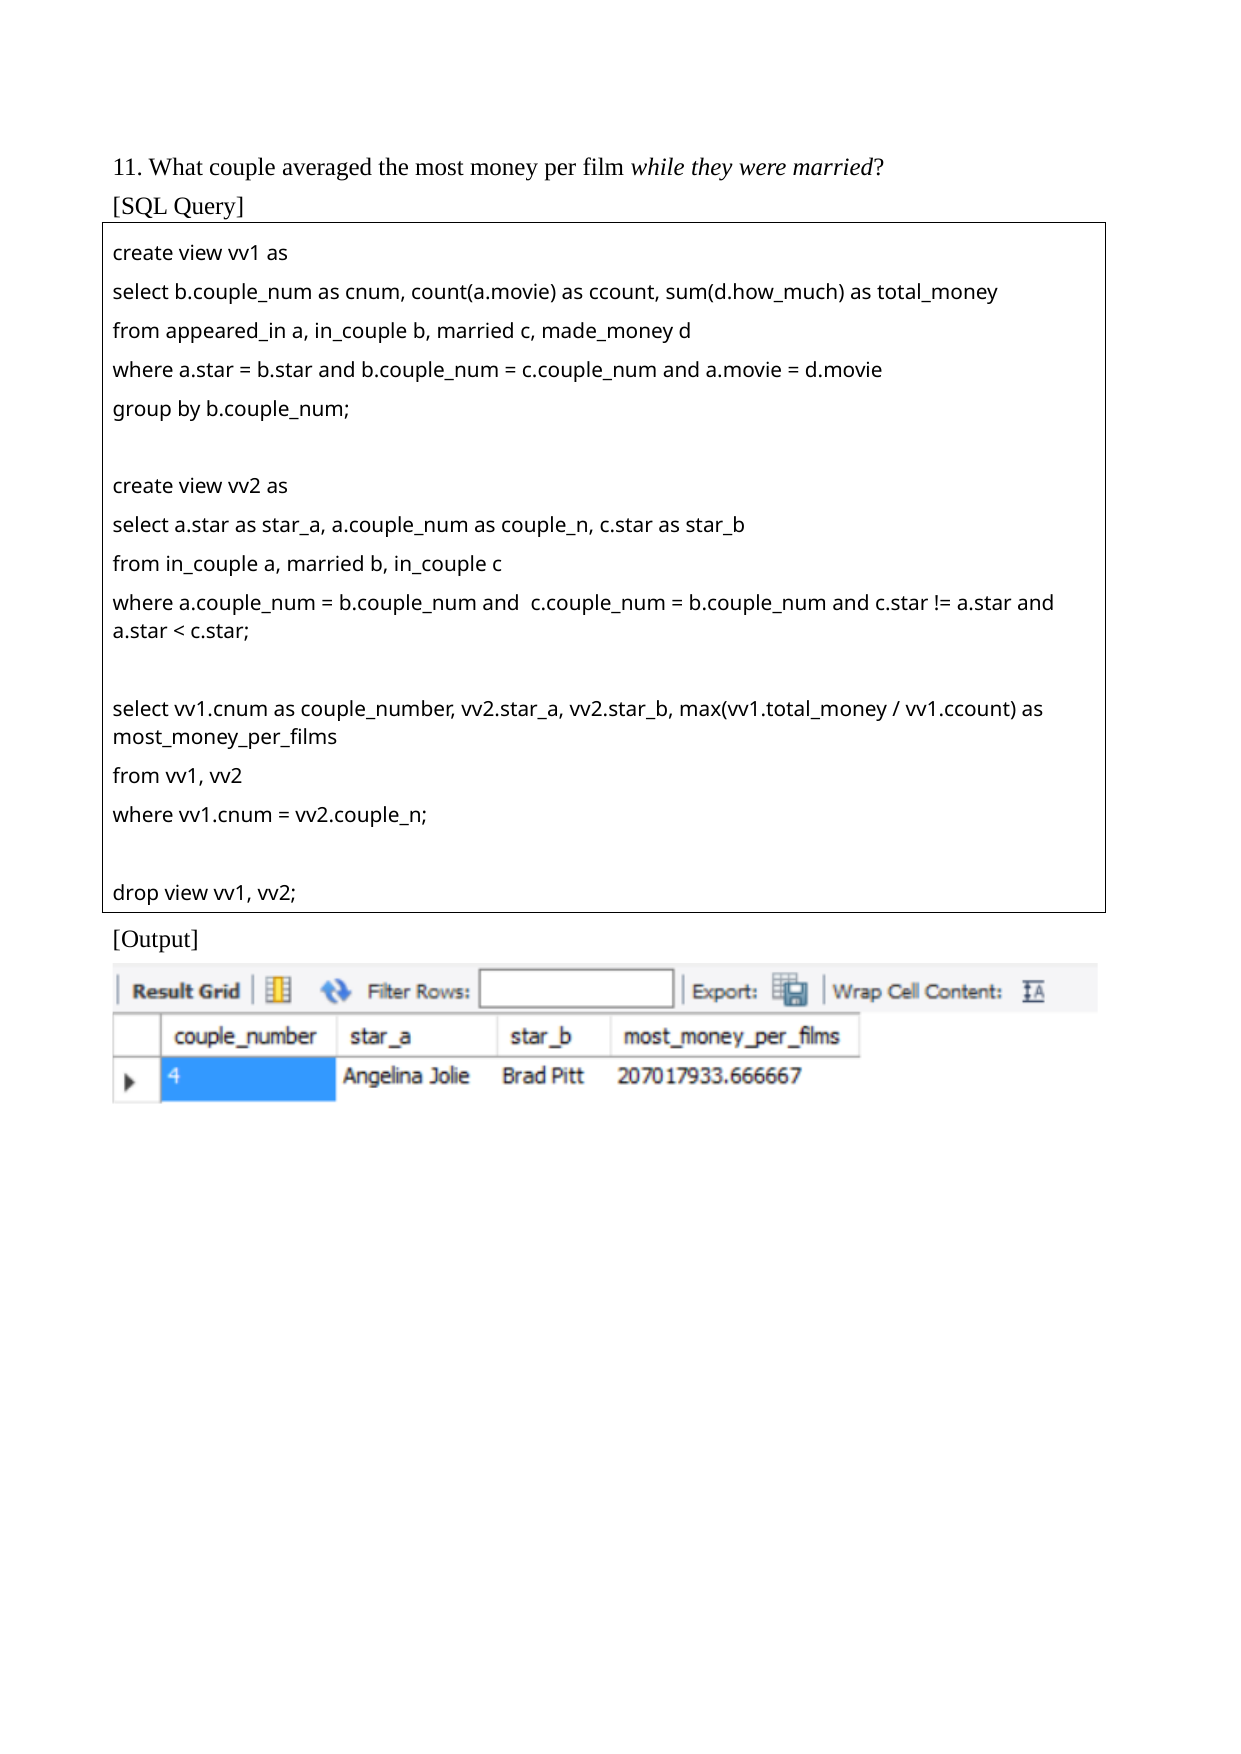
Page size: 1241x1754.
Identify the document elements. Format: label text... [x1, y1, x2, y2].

table_header create view vv1 as select b.couple_num as cnum, count(a.movie) as ccount, sum(d.how_much) as total_money from appeared_in a, in_couple b, married c, made_money d where a.star = b.star and b.couple_num = c.couple_num and a.movie = d.movie group by b.couple_num; create view vv2 as select a.star as star_a, a.couple_num as couple_n, c.star as star_b from in_couple a, married b, in_couple c where a.couple_num = b.couple_num and c.couple_num = b.couple_num and c.star != a.star and a.star < c.star; select vv1.cnum as couple_number, vv2.star_a, vv2.star_b, max(vv1.total_money / vv1.ccount) as most_money_per_films from vv1, vv2 where vv1.cnum = vv2.couple_n; drop view vv1, vv2; [103, 223, 1105, 911]
text [SQL Query] [104, 189, 1136, 222]
text [Output] [104, 922, 1136, 953]
text 11. What couple averaged the most money per film while they were married? [104, 150, 1136, 181]
picture [112, 963, 1098, 1107]
